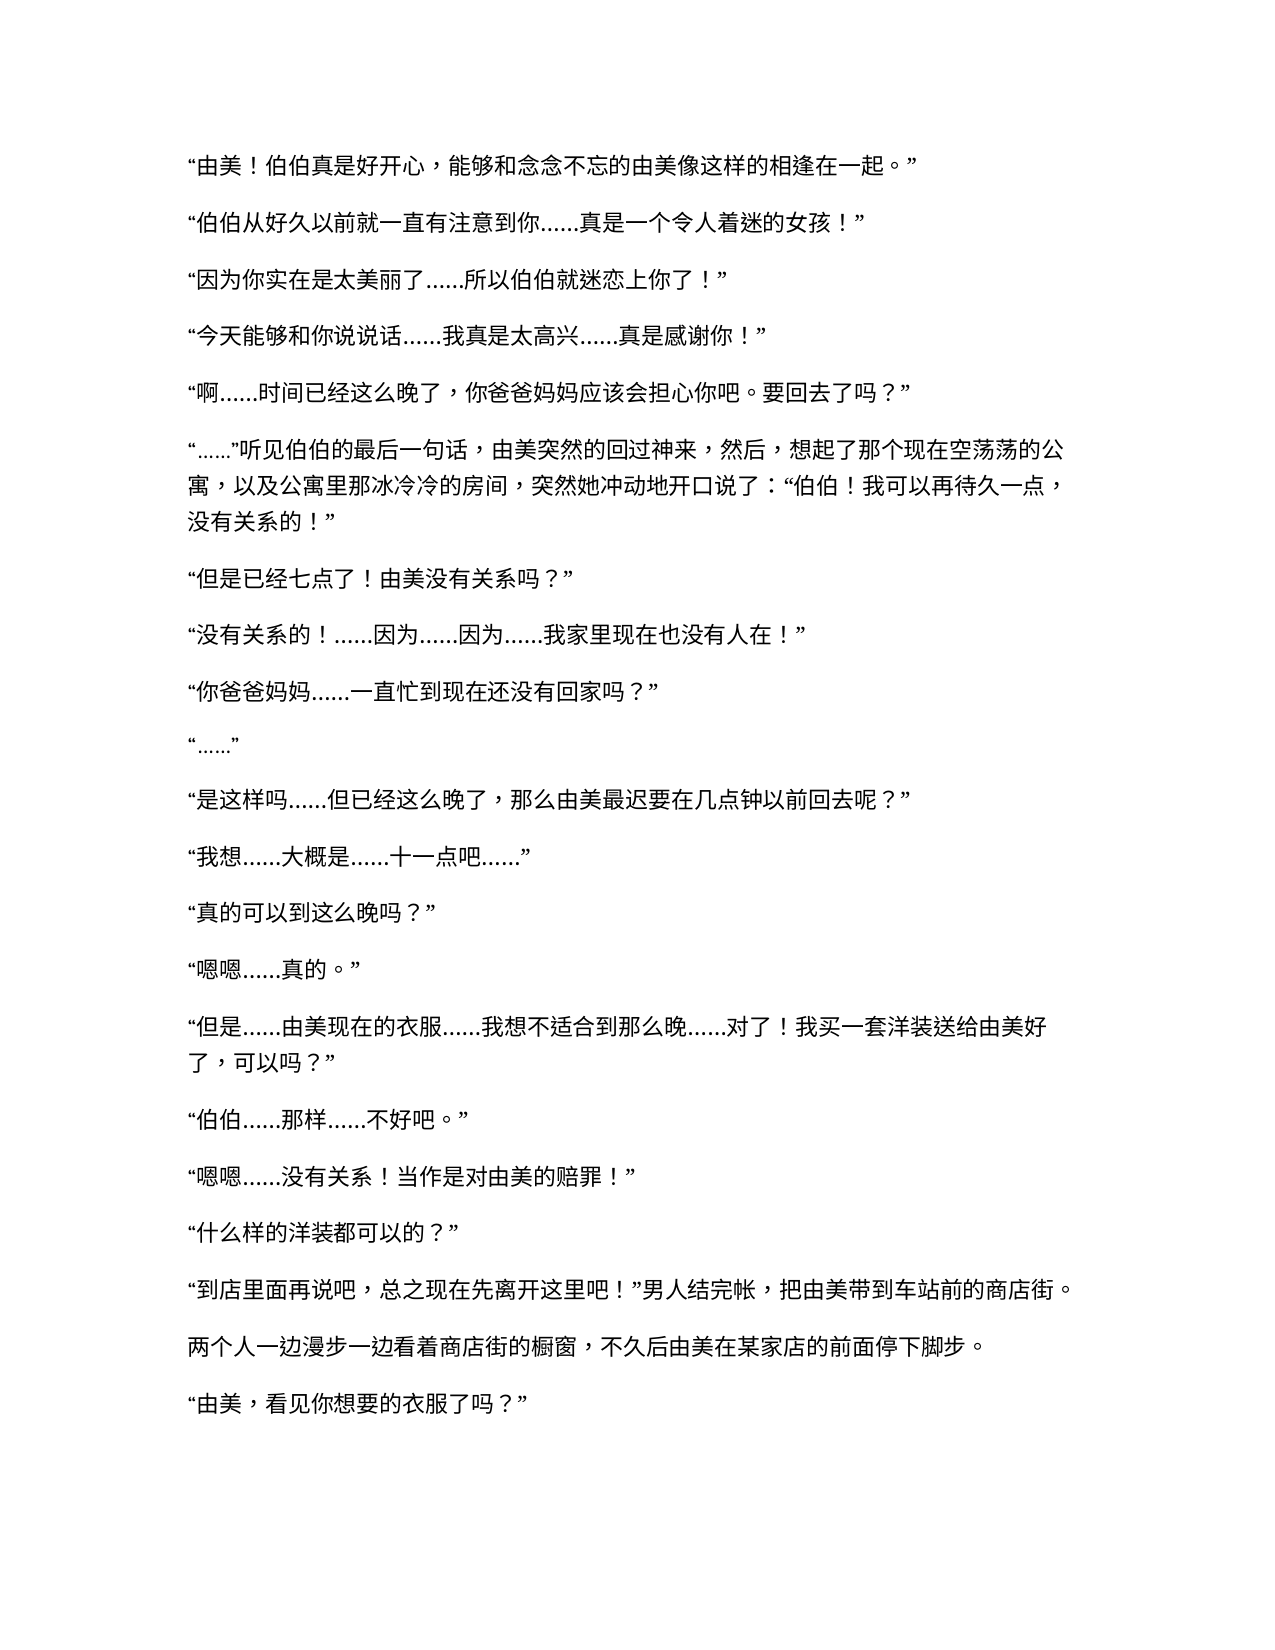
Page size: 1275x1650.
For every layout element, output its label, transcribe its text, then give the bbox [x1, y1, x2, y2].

text “嗯嗯……没有关系！当作是对由美的赔罪！” [187, 1160, 1087, 1192]
text “我想……大概是……十一点吧……” [187, 841, 1087, 872]
text “到店里面再说吧，总之现在先离开这里吧！”男人结完帐，把由美带到车站前的商店街。 [187, 1274, 1087, 1305]
text “你爸爸妈妈……一直忙到现在还没有回家吗？” [187, 676, 1087, 707]
text “由美！伯伯真是好开心，能够和念念不忘的由美像这样的相逢在一起。” [187, 150, 1087, 181]
text “由美，看见你想要的衣服了吗？” [187, 1387, 1087, 1419]
text “但是已经七点了！由美没有关系吗？” [187, 562, 1087, 594]
text “伯伯……那样……不好吧。” [187, 1104, 1087, 1135]
text “……”听见伯伯的最后一句话，由美突然的回过神来，然后，想起了那个现在空荡荡的公寓，以及公寓里那冰冷冷的房间，突然她冲动地开口说了：“伯伯！我可以再待久一点，没有关系的！” [187, 434, 1087, 537]
text “但是……由美现在的衣服……我想不适合到那么晚……对了！我买一套洋装送给由美好了，可以吗？” [187, 1011, 1087, 1078]
text “因为你实在是太美丽了……所以伯伯就迷恋上你了！” [187, 263, 1087, 295]
text “没有关系的！……因为……因为……我家里现在也没有人在！” [187, 619, 1087, 651]
text “今天能够和你说说话……我真是太高兴……真是感谢你！” [187, 320, 1087, 352]
text “真的可以到这么晚吗？” [187, 897, 1087, 929]
text “啊……时间已经这么晚了，你爸爸妈妈应该会担心你吧。要回去了吗？” [187, 377, 1087, 408]
text “伯伯从好久以前就一直有注意到你……真是一个令人着迷的女孩！” [187, 207, 1087, 238]
text “嗯嗯……真的。” [187, 954, 1087, 985]
text “……” [187, 733, 1087, 759]
text 两个人一边漫步一边看着商店街的橱窗，不久后由美在某家店的前面停下脚步。 [187, 1331, 1087, 1362]
text “什么样的洋装都可以的？” [187, 1217, 1087, 1248]
text “是这样吗……但已经这么晚了，那么由美最迟要在几点钟以前回去呢？” [187, 784, 1087, 815]
